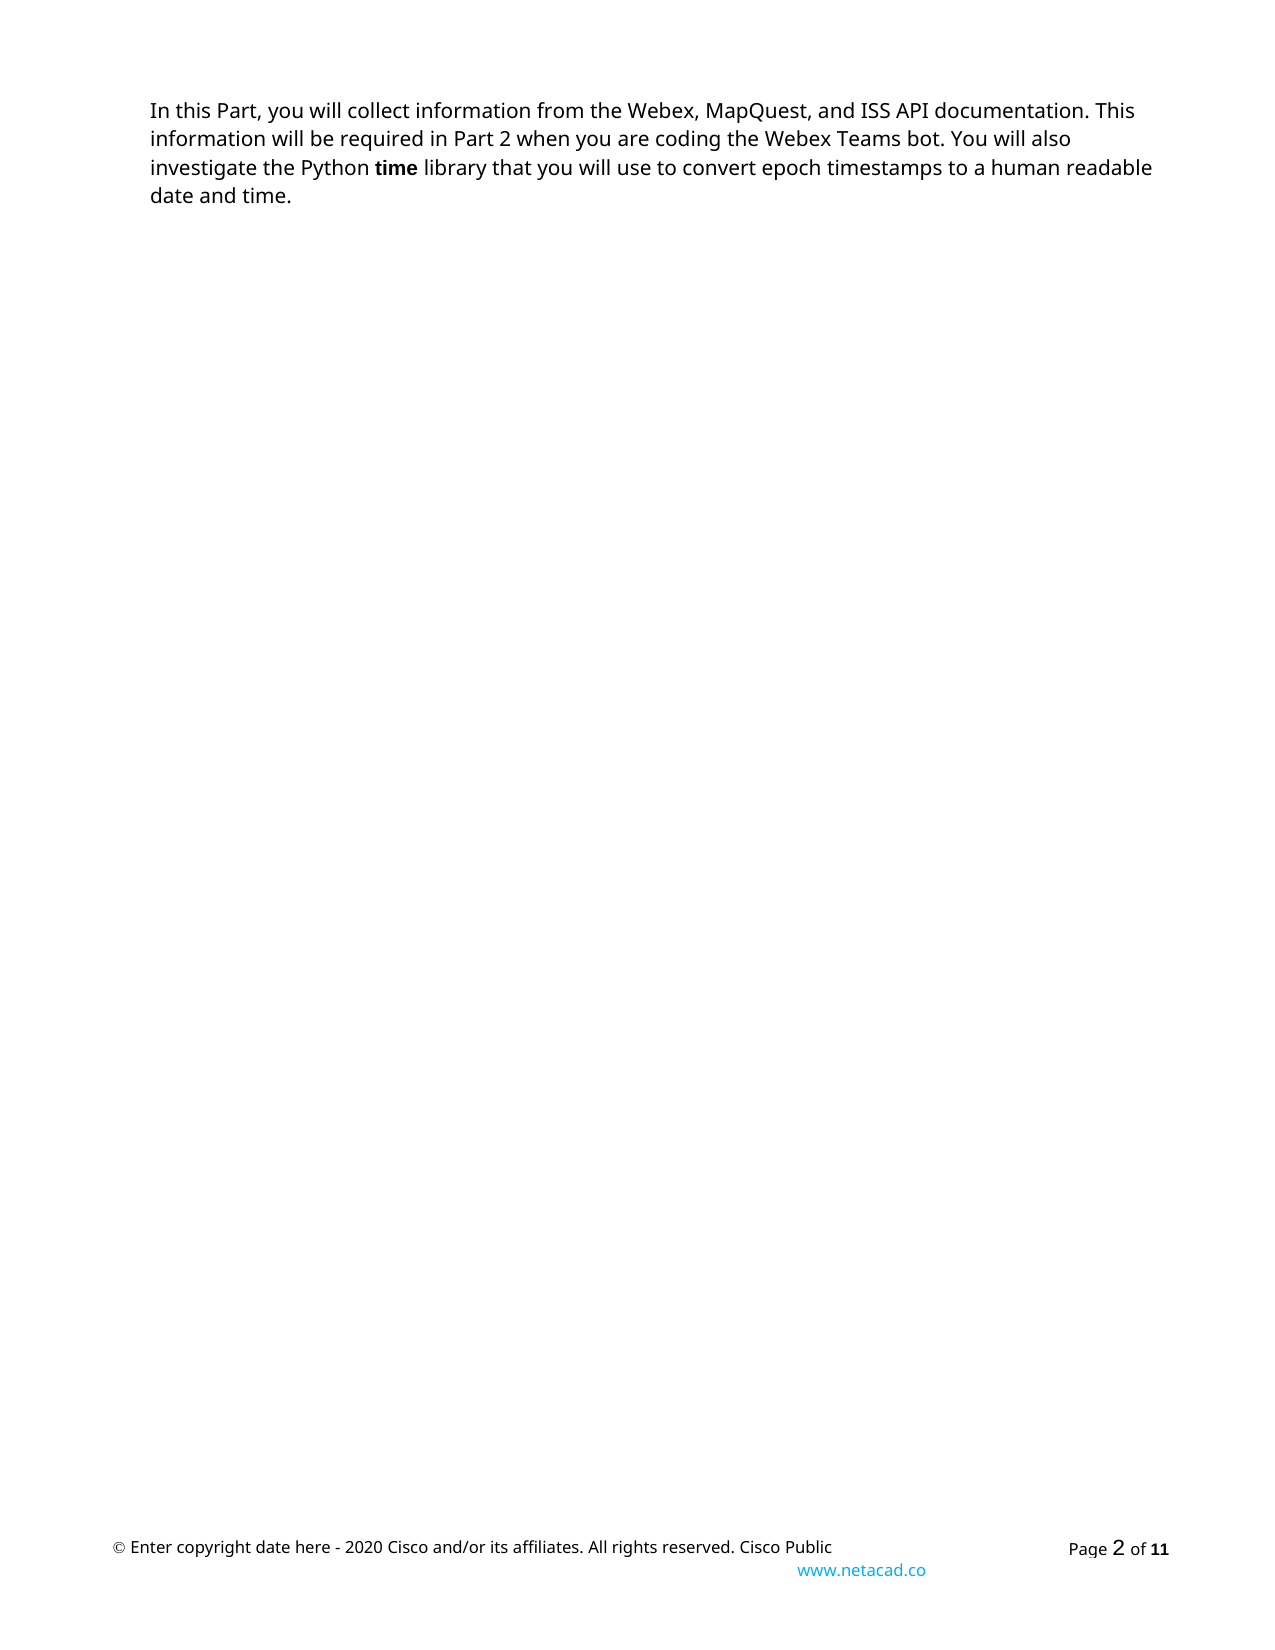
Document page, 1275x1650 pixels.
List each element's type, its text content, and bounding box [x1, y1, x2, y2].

text In this Part, you will collect information from the Webex, MapQuest, and ISS API documentation. This information will be required in Part 2 when you are coding the Webex Teams bot. You will also investigate the Python time library that you will use to convert epoch timestamps to a human readable date and time. [150, 96, 1171, 209]
